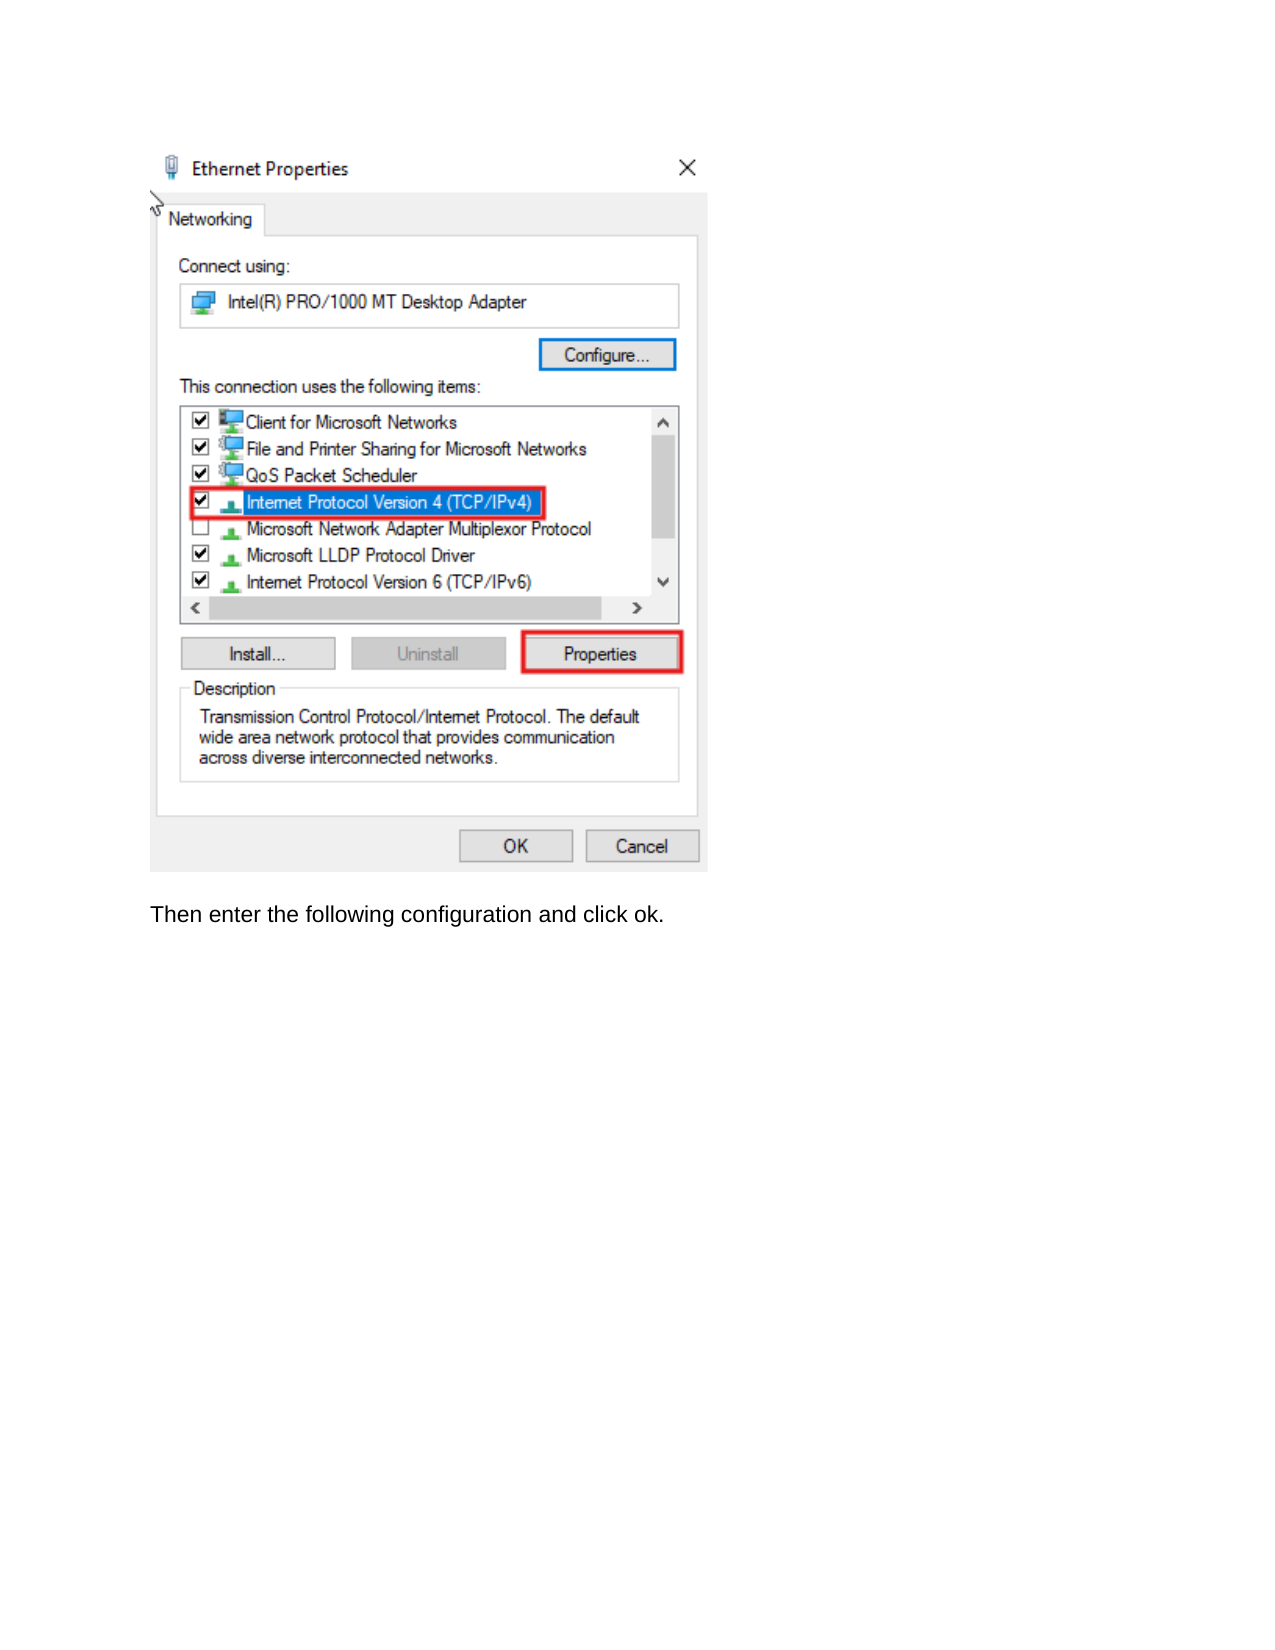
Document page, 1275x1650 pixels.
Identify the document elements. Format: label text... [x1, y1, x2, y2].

picture [150, 150, 708, 872]
text Then enter the following configuration and click ok. [150, 901, 1125, 927]
